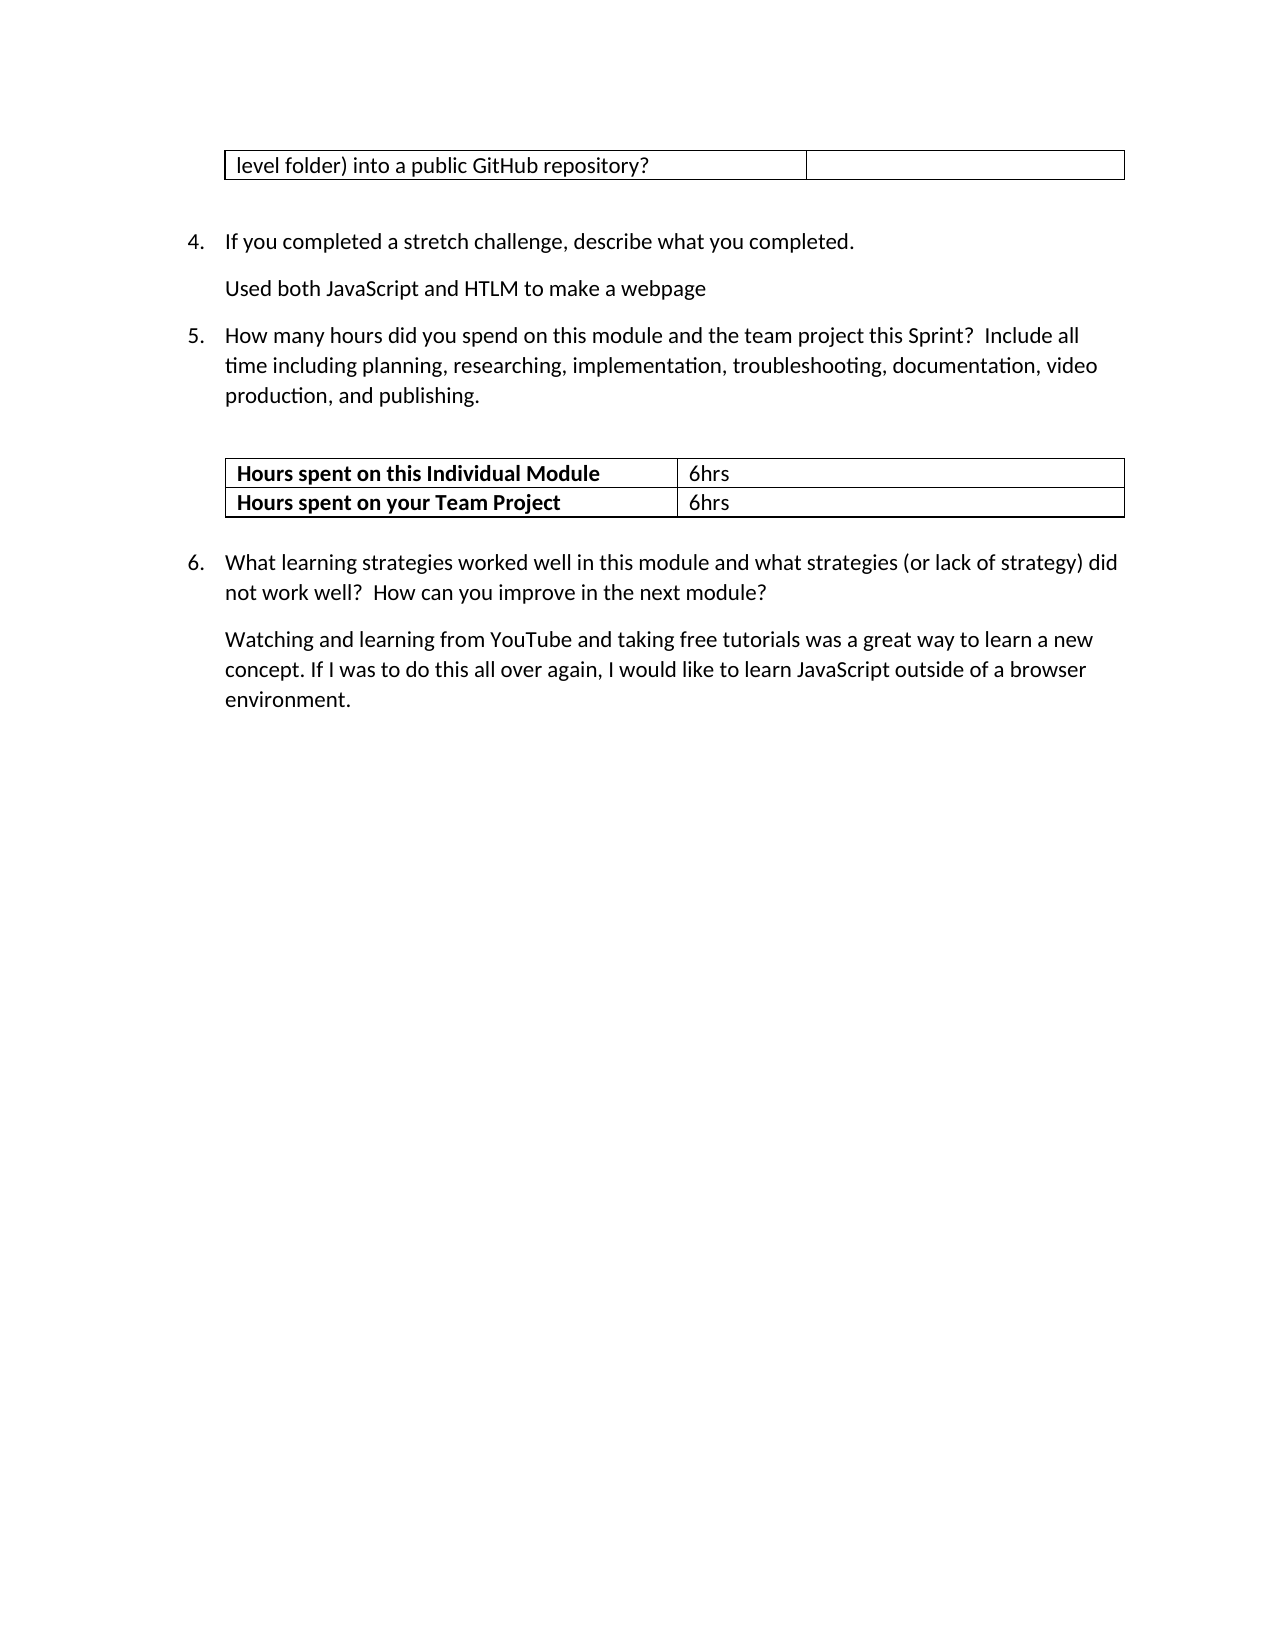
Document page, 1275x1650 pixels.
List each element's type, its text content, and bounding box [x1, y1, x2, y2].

table_cell Hours spent on your Team Project [226, 488, 677, 516]
text Watching and learning from YouTube and taking free tutorials was a great way to learn a new concept. If I was to do this all over again, I would like to learn JavaScript outside of a browser environment. [225, 625, 1125, 713]
table_cell 6hrs [678, 488, 1124, 516]
list How many hours did you spend on this module and the team project this Sprint? Include all time including planning, researching, implementation, troubleshooting, documentation, video production, and publishing. [187, 321, 1125, 409]
text Used both JavaScript and HTLM to make a webpage [225, 274, 1125, 302]
table_header 6hrs [678, 459, 1124, 487]
table_cell yes [807, 151, 1124, 179]
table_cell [226, 151, 806, 179]
table_header Hours spent on this Individual Module [226, 459, 677, 487]
list What learning strategies worked well in this module and what strategies (or lack of strategy) did not work well? How can you improve in the next module? [187, 548, 1125, 606]
list If you completed a stretch challenge, describe what you completed. [187, 227, 1125, 255]
